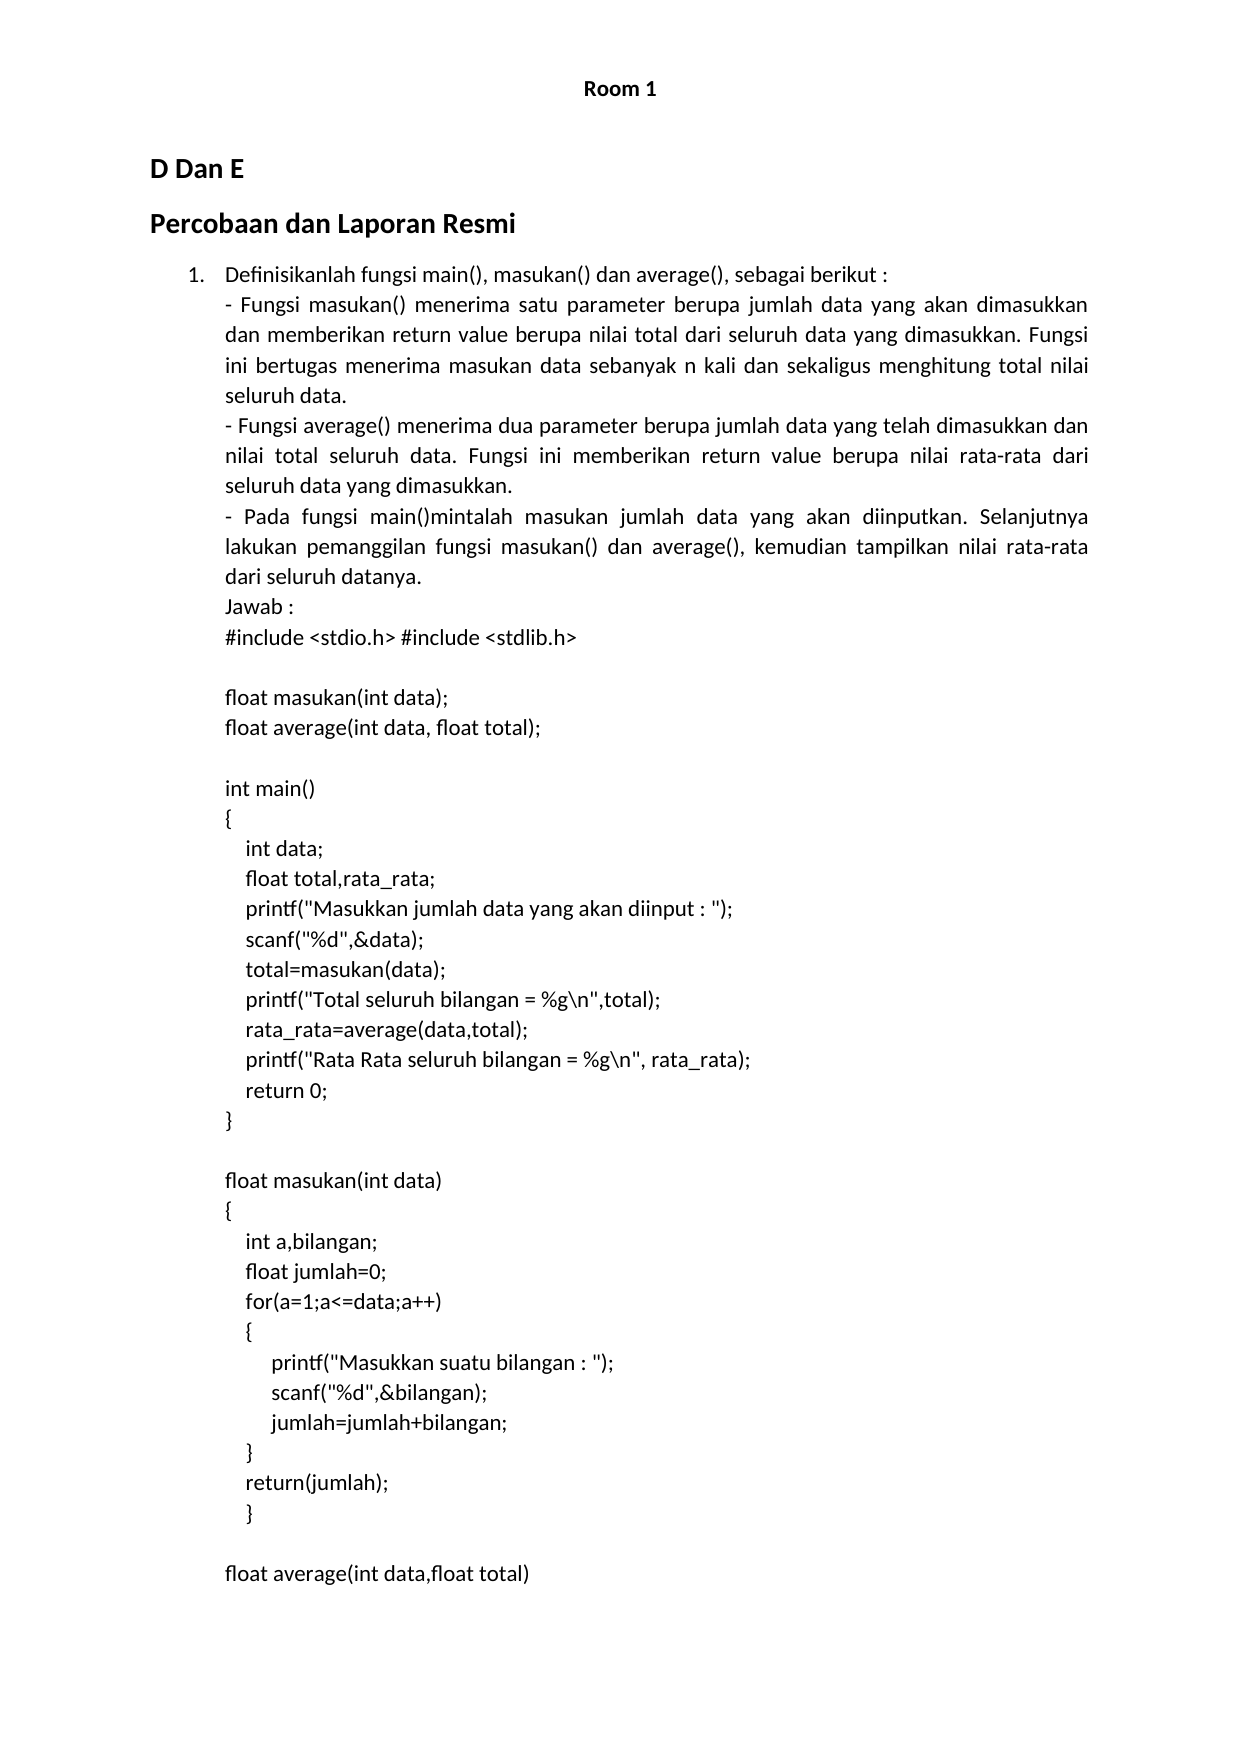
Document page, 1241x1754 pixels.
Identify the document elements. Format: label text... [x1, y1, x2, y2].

list int data; [225, 834, 1090, 862]
list return 0; [225, 1076, 1090, 1104]
list printf("Masukkan jumlah data yang akan diinput : "); [225, 894, 1090, 923]
list #include <stdio.h> #include <stdlib.h> [225, 623, 1090, 651]
list - Fungsi average() menerima dua parameter berupa jumlah data yang telah dimasukkan dan nilai total seluruh data. Fungsi ini memberikan return value berupa nilai rata-rata dari seluruh data yang dimasukkan. [225, 411, 1090, 500]
list } [225, 1438, 1090, 1466]
list float total,rata_rata; [225, 864, 1090, 892]
list float jumlah=0; [225, 1257, 1090, 1285]
list { [225, 804, 1090, 832]
list int main() [225, 774, 1090, 802]
list float average(int data,float total) [225, 1559, 1090, 1587]
list float average(int data, float total); [225, 713, 1090, 741]
list } [225, 1499, 1090, 1527]
list return(jumlah); [225, 1468, 1090, 1497]
list printf("Masukkan suatu bilangan : "); [225, 1348, 1090, 1376]
list float masukan(int data) [225, 1166, 1090, 1194]
list scanf("%d",&bilangan); [225, 1378, 1090, 1406]
list printf("Total seluruh bilangan = %g\n",total); [225, 985, 1090, 1013]
list Definisikanlah fungsi main(), masukan() dan average(), sebagai berikut : [187, 260, 1090, 288]
list { [225, 1197, 1090, 1225]
list } [225, 1106, 1090, 1134]
text Percobaan dan Laporan Resmi [150, 205, 1090, 241]
list rata_rata=average(data,total); [225, 1015, 1090, 1043]
list - Fungsi masukan() menerima satu parameter berupa jumlah data yang akan dimasukkan dan memberikan return value berupa nilai total dari seluruh data yang dimasukkan. Fungsi ini bertugas menerima masukan data sebanyak n kali dan sekaligus menghitung total nilai seluruh data. [225, 290, 1090, 409]
list jumlah=jumlah+bilangan; [225, 1408, 1090, 1436]
list total=masukan(data); [225, 955, 1090, 983]
list Jawab : [225, 592, 1090, 621]
list int a,bilangan; [225, 1227, 1090, 1255]
list scanf("%d",&data); [225, 925, 1090, 953]
list printf("Rata Rata seluruh bilangan = %g\n", rata_rata); [225, 1046, 1090, 1074]
list for(a=1;a<=data;a++) [225, 1287, 1090, 1315]
list float masukan(int data); [225, 683, 1090, 711]
text D Dan E [150, 150, 1090, 186]
list - Pada fungsi main()mintalah masukan jumlah data yang akan diinputkan. Selanjutnya lakukan pemanggilan fungsi masukan() dan average(), kemudian tampilkan nilai rata-rata dari seluruh datanya. [225, 502, 1090, 590]
list { [225, 1317, 1090, 1346]
